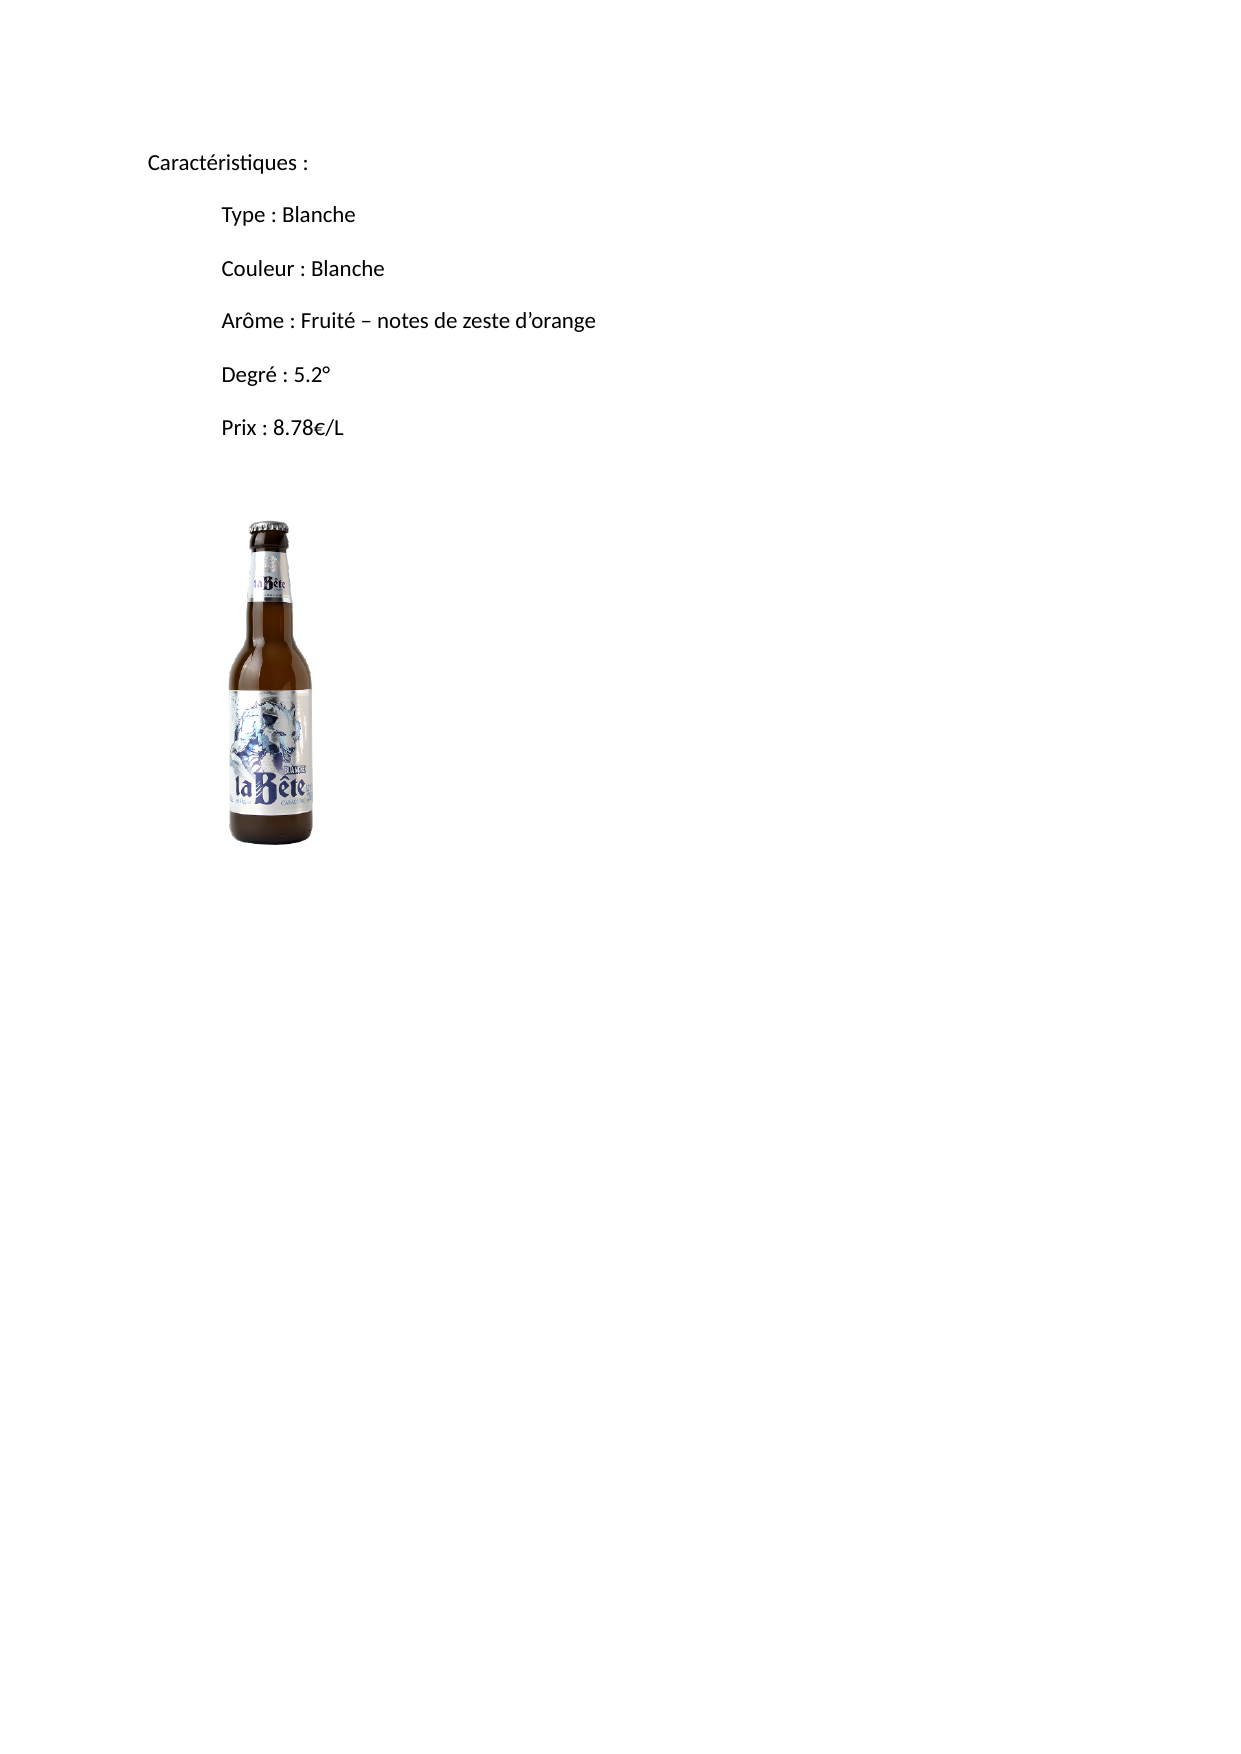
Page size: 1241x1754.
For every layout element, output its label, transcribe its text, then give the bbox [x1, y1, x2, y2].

text Couleur : Blanche [221, 254, 1093, 282]
picture [221, 518, 317, 849]
text Arôme : Fruité – notes de zeste d’orange [221, 307, 1093, 335]
text Caractéristiques : [148, 148, 1093, 176]
text Prix : 8.78€/L [221, 413, 1093, 441]
text Degré : 5.2° [221, 360, 1093, 388]
text Type : Blanche [148, 201, 1093, 229]
